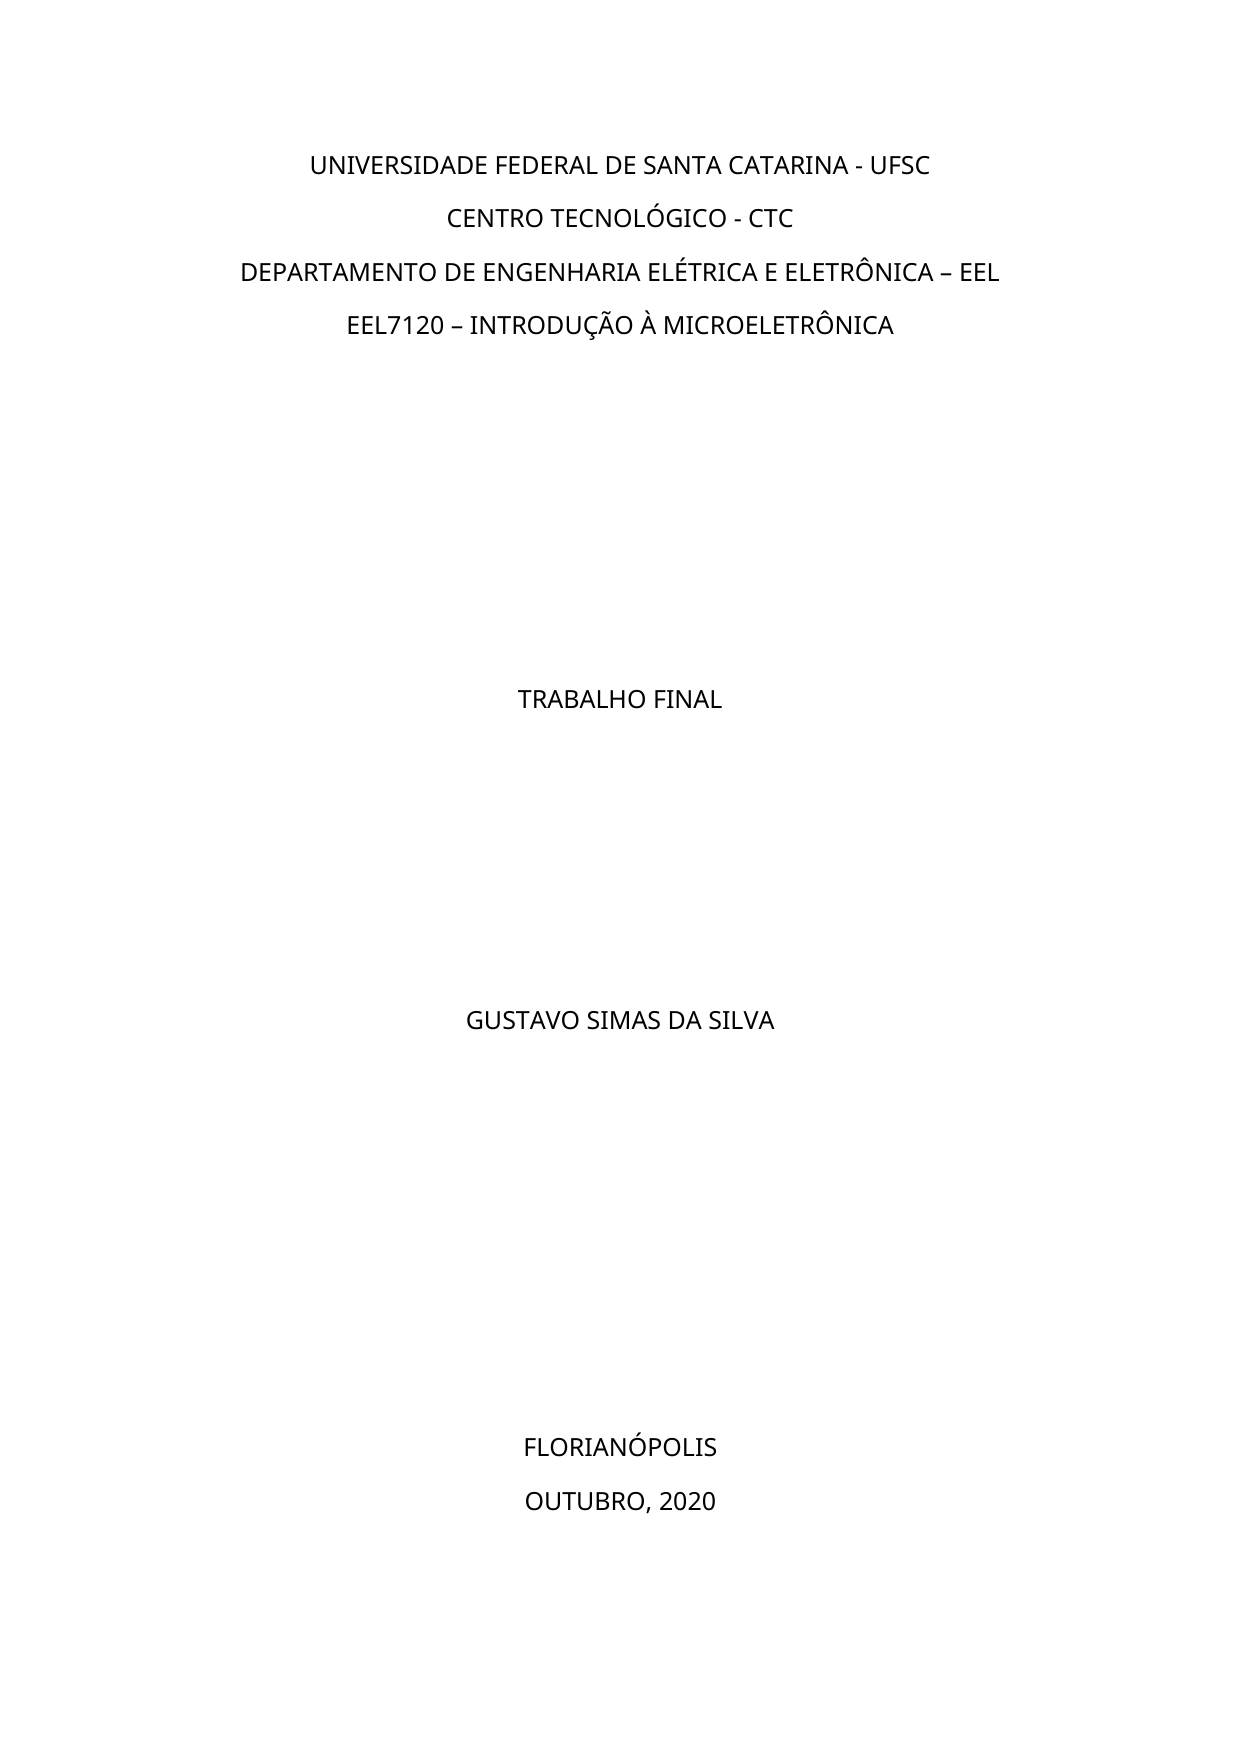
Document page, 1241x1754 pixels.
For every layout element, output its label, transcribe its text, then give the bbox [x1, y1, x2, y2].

text CENTRO TECNOLÓGICO - CTC [177, 201, 1063, 235]
text TRABALHO FINAL [177, 682, 1063, 716]
text FLORIANÓPOLIS [177, 1430, 1063, 1464]
text DEPARTAMENTO DE ENGENHARIA ELÉTRICA E ELETRÔNICA – EEL [177, 254, 1063, 288]
text EEL7120 – INTRODUÇÃO À MICROELETRÔNICA [177, 308, 1063, 342]
text GUSTAVO SIMAS DA SILVA [177, 1003, 1063, 1037]
text OUTUBRO, 2020 [177, 1483, 1063, 1518]
text UNIVERSIDADE FEDERAL DE SANTA CATARINA - UFSC [177, 148, 1063, 182]
